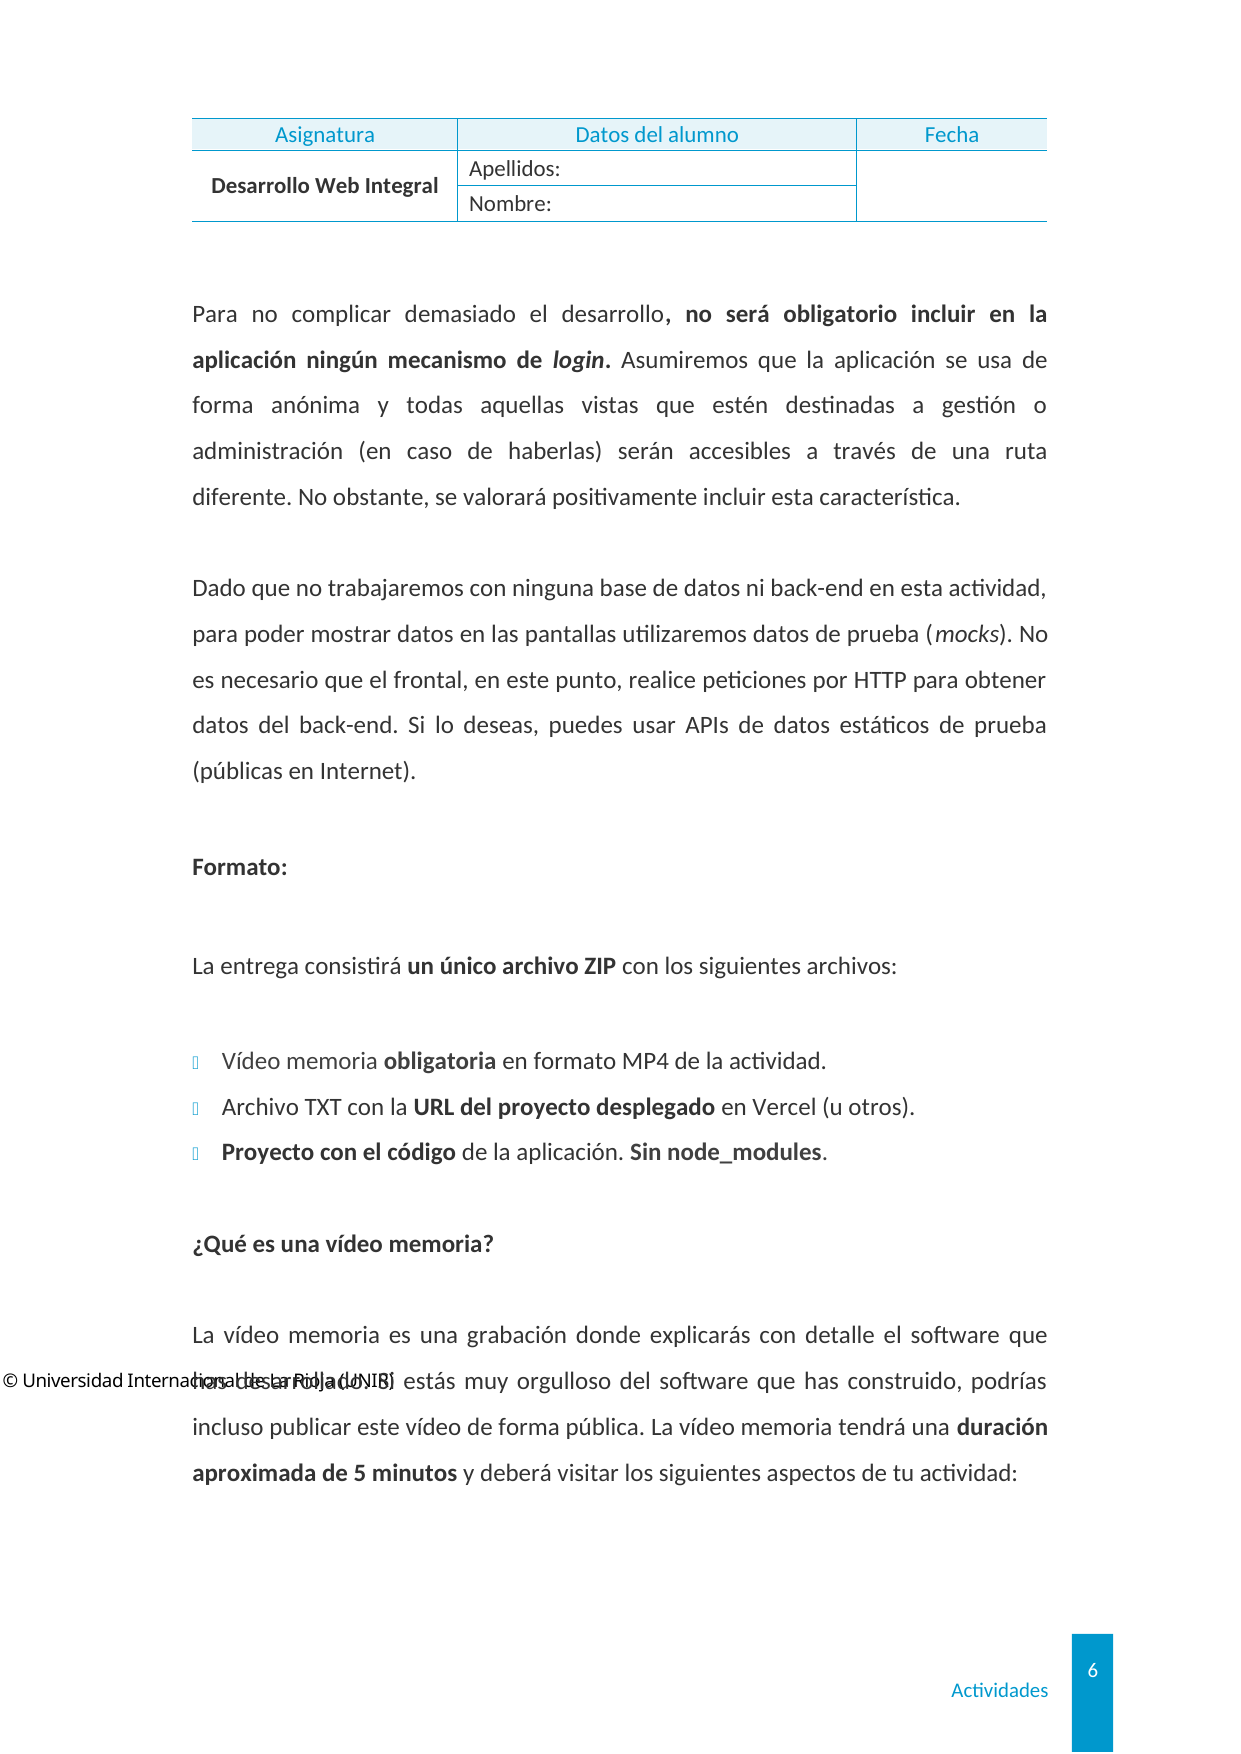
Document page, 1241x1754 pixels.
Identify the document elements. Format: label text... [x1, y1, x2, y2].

text Para no complicar demasiado el desarrollo, no será obligatorio incluir en la aplicación ningún mecanismo de login. Asumiremos que la aplicación se usa de forma anónima y todas aquellas vistas que estén destinadas a gestión o administración (en caso de haberlas) serán accesibles a través de una ruta diferente. No obstante, se valorará positivamente incluir esta característica. [192, 298, 1048, 511]
text Dado que no trabajaremos con ninguna base de datos ni back-end en esta actividad, para poder mostrar datos en las pantallas utilizaremos datos de prueba (mocks). No es necesario que el frontal, en este punto, realice peticiones por HTTP para obtener datos del back-end. Si lo deseas, puedes usar APIs de datos estáticos de prueba (públicas en Internet). [192, 572, 1048, 786]
text Formato: [192, 851, 1048, 881]
text Proyecto con el código de la aplicación. Sin node_modules. [192, 1137, 1048, 1167]
text Archivo TXT con la URL del proyecto desplegado en Vercel (u otros). [192, 1091, 1048, 1121]
picture [193, 1148, 198, 1160]
text Vídeo memoria obligatoria en formato MP4 de la actividad. [192, 1045, 1048, 1076]
text ¿Qué es una vídeo memoria? [192, 1228, 1048, 1258]
text La vídeo memoria es una grabación donde explicarás con detalle el software que has desarrollado. Si estás muy orgulloso del software que has construido, podrías incluso publicar este vídeo de forma pública. La vídeo memoria tendrá una duración aproximada de 5 minutos y deberá visitar los siguientes aspectos de tu actividad: [192, 1319, 1048, 1487]
text La entrega consistirá un único archivo ZIP con los siguientes archivos: [192, 950, 1048, 980]
picture [193, 1103, 198, 1115]
picture [193, 1057, 198, 1069]
